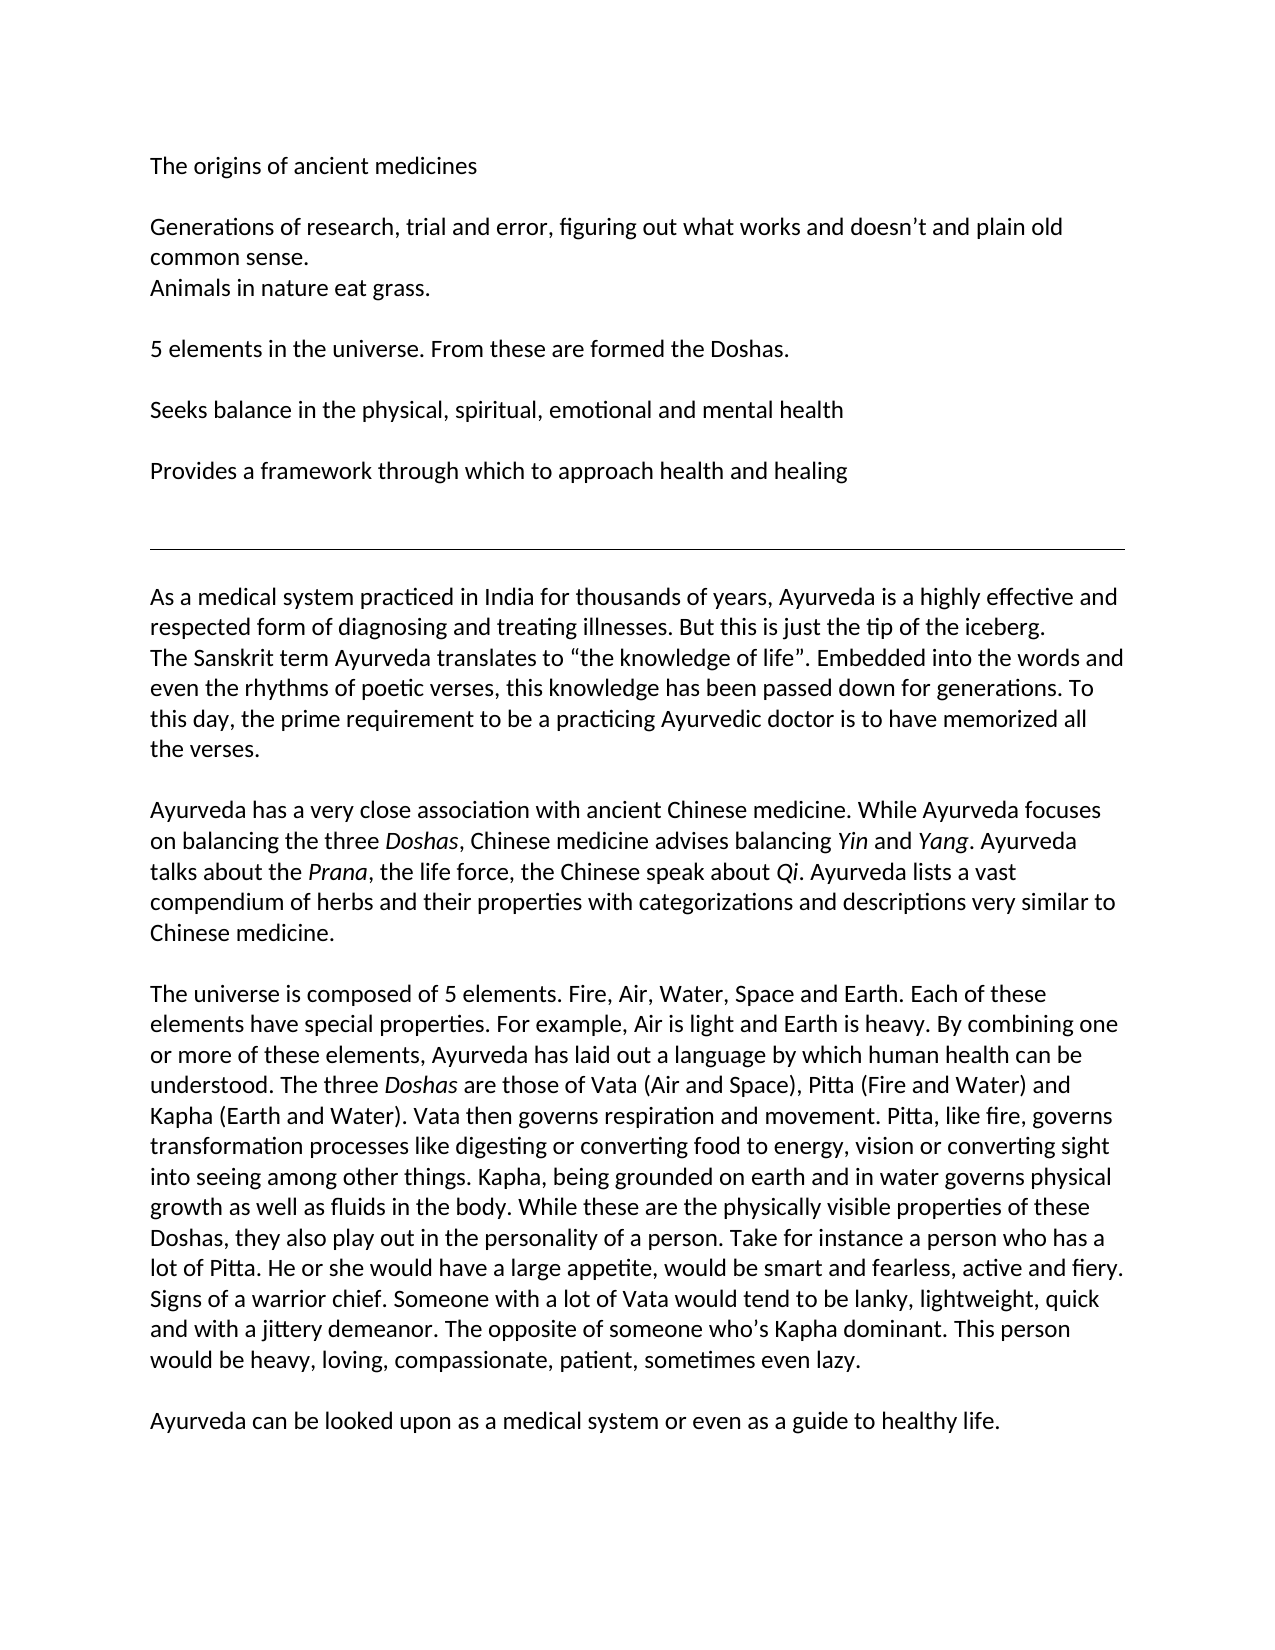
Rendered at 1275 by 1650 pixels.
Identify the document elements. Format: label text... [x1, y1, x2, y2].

text 5 elements in the universe. From these are formed the Doshas. [150, 333, 1125, 364]
text Animals in nature eat grass. [150, 272, 1125, 303]
text Ayurveda has a very close association with ancient Chinese medicine. While Ayurveda focuses on balancing the three Doshas, Chinese medicine advises balancing Yin and Yang. Ayurveda talks about the Prana, the life force, the Chinese speak about Qi. Ayurveda lists a vast compendium of herbs and their properties with categorizations and descriptions very similar to Chinese medicine. [150, 794, 1125, 947]
text Seeks balance in the physical, spiritual, emotional and mental health [150, 394, 1125, 425]
text The Sanskrit term Ayurveda translates to “the knowledge of life”. Embedded into the words and even the rhythms of poetic verses, this knowledge has been passed down for generations. To this day, the prime requirement to be a practicing Ayurvedic doctor is to have memorized all the verses. [150, 642, 1125, 764]
text Ayurveda can be looked upon as a medical system or even as a guide to healthy life. [150, 1405, 1125, 1436]
text Generations of research, trial and error, figuring out what works and doesn’t and plain old common sense. [150, 211, 1125, 272]
text The origins of ancient medicines [150, 150, 1125, 181]
text As a medical system practiced in India for thousands of years, Ayurveda is a highly effective and respected form of diagnosing and treating illnesses. But this is just the tip of the iceberg. [150, 581, 1125, 642]
text The universe is composed of 5 elements. Fire, Air, Water, Space and Earth. Each of these elements have special properties. For example, Air is light and Earth is heavy. By combining one or more of these elements, Ayurveda has laid out a language by which human health can be understood. The three Doshas are those of Vata (Air and Space), Pitta (Fire and Water) and Kapha (Earth and Water). Vata then governs respiration and movement. Pitta, like fire, governs transformation processes like digesting or converting food to energy, vision or converting sight into seeing among other things. Kapha, being grounded on earth and in water governs physical growth as well as fluids in the body. While these are the physically visible properties of these Doshas, they also play out in the personality of a person. Take for instance a person who has a lot of Pitta. He or she would have a large appetite, would be smart and fearless, active and fiery. Signs of a warrior chief. Someone with a lot of Vata would tend to be lanky, lightweight, quick and with a jittery demeanor. The opposite of someone who’s Kapha dominant. This person would be heavy, loving, compassionate, patient, sometimes even lazy. [150, 978, 1125, 1374]
text Provides a framework through which to approach health and healing [150, 455, 1125, 486]
